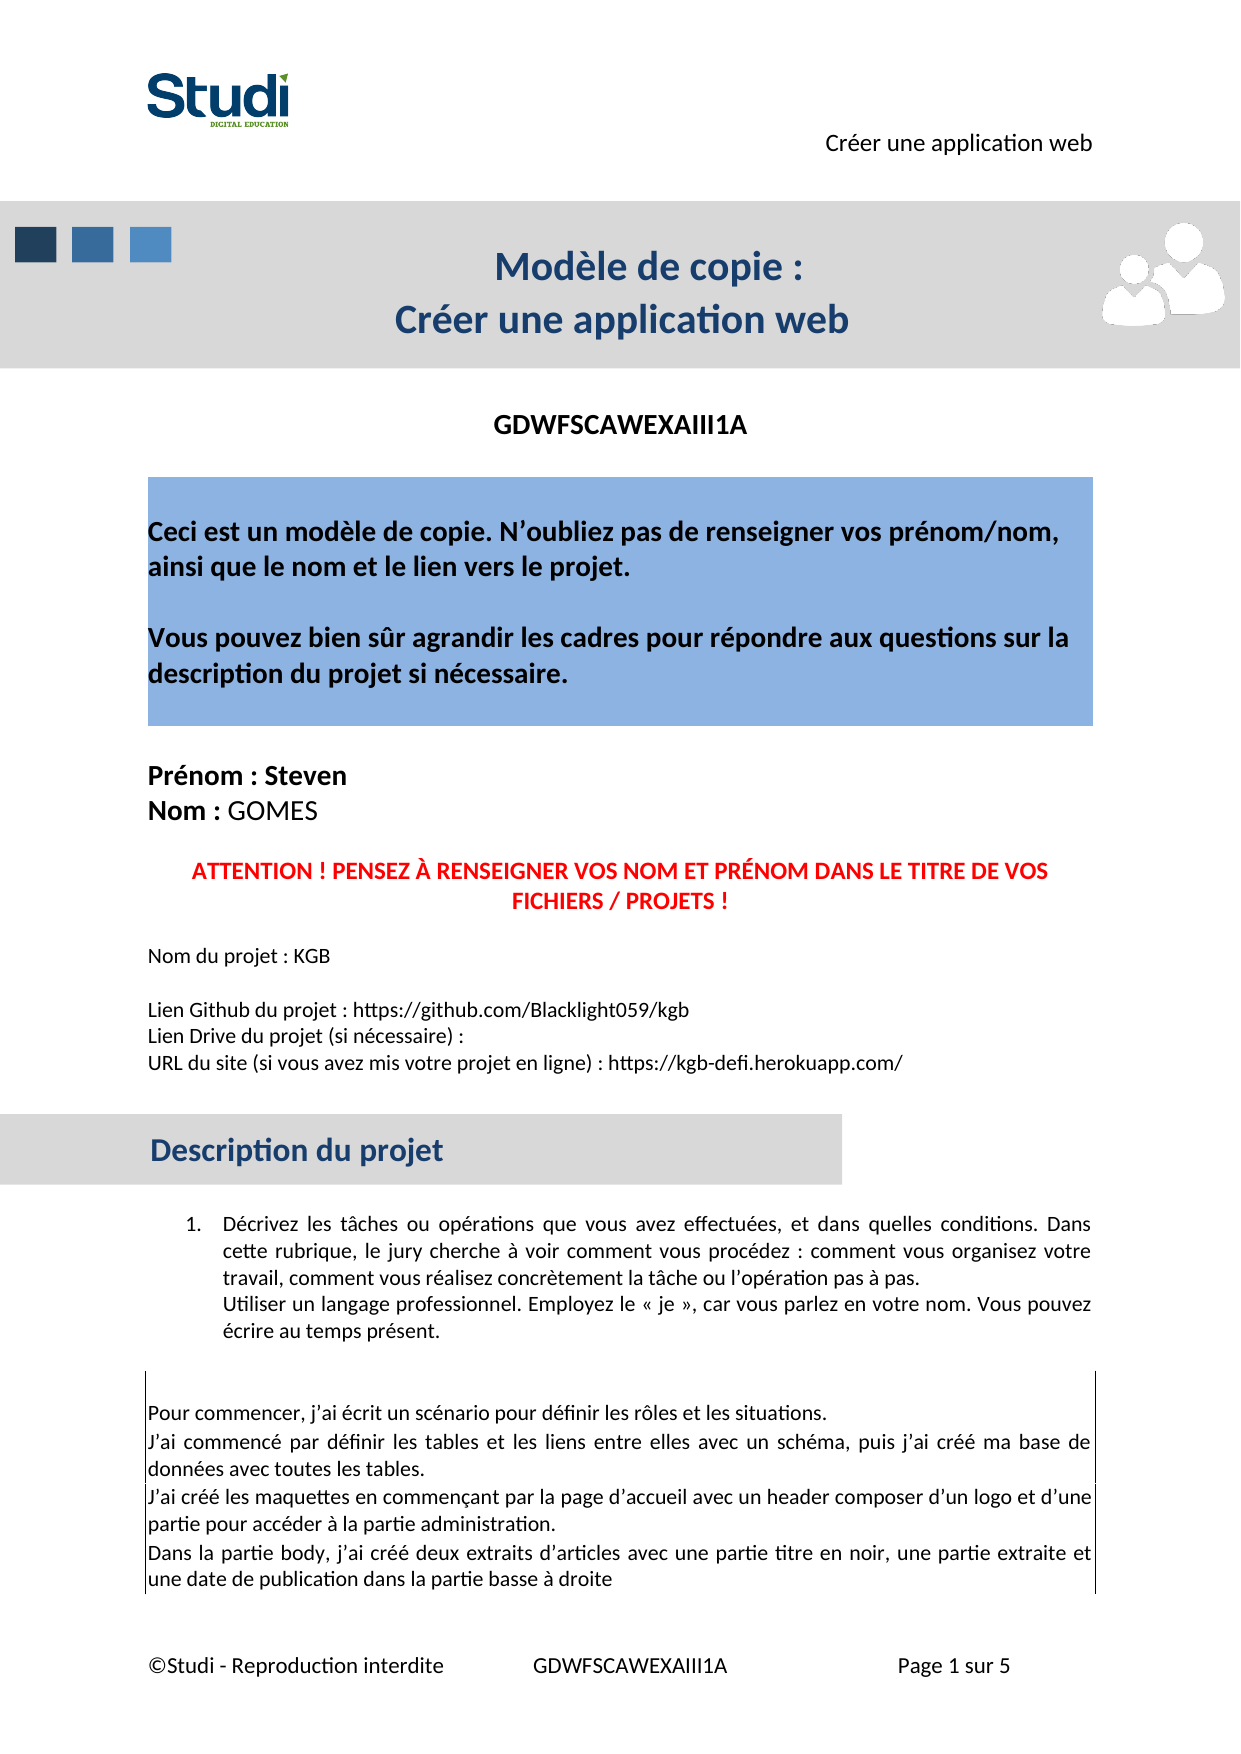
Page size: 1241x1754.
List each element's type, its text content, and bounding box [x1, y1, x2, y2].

text Pour commencer, j’ai écrit un scénario pour définir les rôles et les situations. [146, 1399, 1095, 1428]
text Nom : GOMES [148, 792, 1093, 828]
text URL du site (si vous avez mis votre projet en ligne) : https://kgb-defi.herokuapp.com/ [148, 1049, 1093, 1076]
text J’ai commencé par définir les tables et les liens entre elles avec un schéma, puis j’ai créé ma base de données avec toutes les tables. [146, 1428, 1095, 1483]
text Lien Drive du projet (si nécessaire) : [148, 1022, 1093, 1049]
picture [1092, 208, 1234, 340]
list Décrivez les tâches ou opérations que vous avez effectuées, et dans quelles conditions. Dans cette rubrique, le jury cherche à voir comment vous procédez : comment vous organisez votre travail, comment vous réalisez concrètement la tâche ou l’opération pas à pas. [185, 1211, 1093, 1291]
text Utiliser un langage professionnel. Employez le « je », car vous parlez en votre nom. Vous pouvez écrire au temps présent. [223, 1291, 1093, 1344]
picture [147, 73, 289, 127]
text Nom du projet : KGB [148, 942, 1093, 969]
text ATTENTION ! PENSEZ À RENSEIGNER VOS NOM ET PRÉNOM DANS LE TITRE DE VOS FICHIERS / PROJETS ! [148, 855, 1093, 916]
text Lien Github du projet : https://github.com/Blacklight059/kgb [148, 996, 1093, 1022]
text GDWFSCAWEXAIII1A [148, 406, 1093, 441]
text Ceci est un modèle de copie. N’oubliez pas de renseigner vos prénom/nom, ainsi que le nom et le lien vers le projet. [148, 513, 1093, 584]
text Prénom : Steven [148, 757, 1093, 792]
text Vous pouvez bien sûr agrandir les cadres pour répondre aux questions sur la description du projet si nécessaire. [148, 619, 1093, 691]
text J’ai créé les maquettes en commençant par la page d’accueil avec un header composer d’un logo et d’une partie pour accéder à la partie administration. [146, 1483, 1095, 1539]
text Dans la partie body, j’ai créé deux extraits d’articles avec une partie titre en noir, une partie extraite et une date de publication dans la partie basse à droite [146, 1539, 1095, 1594]
